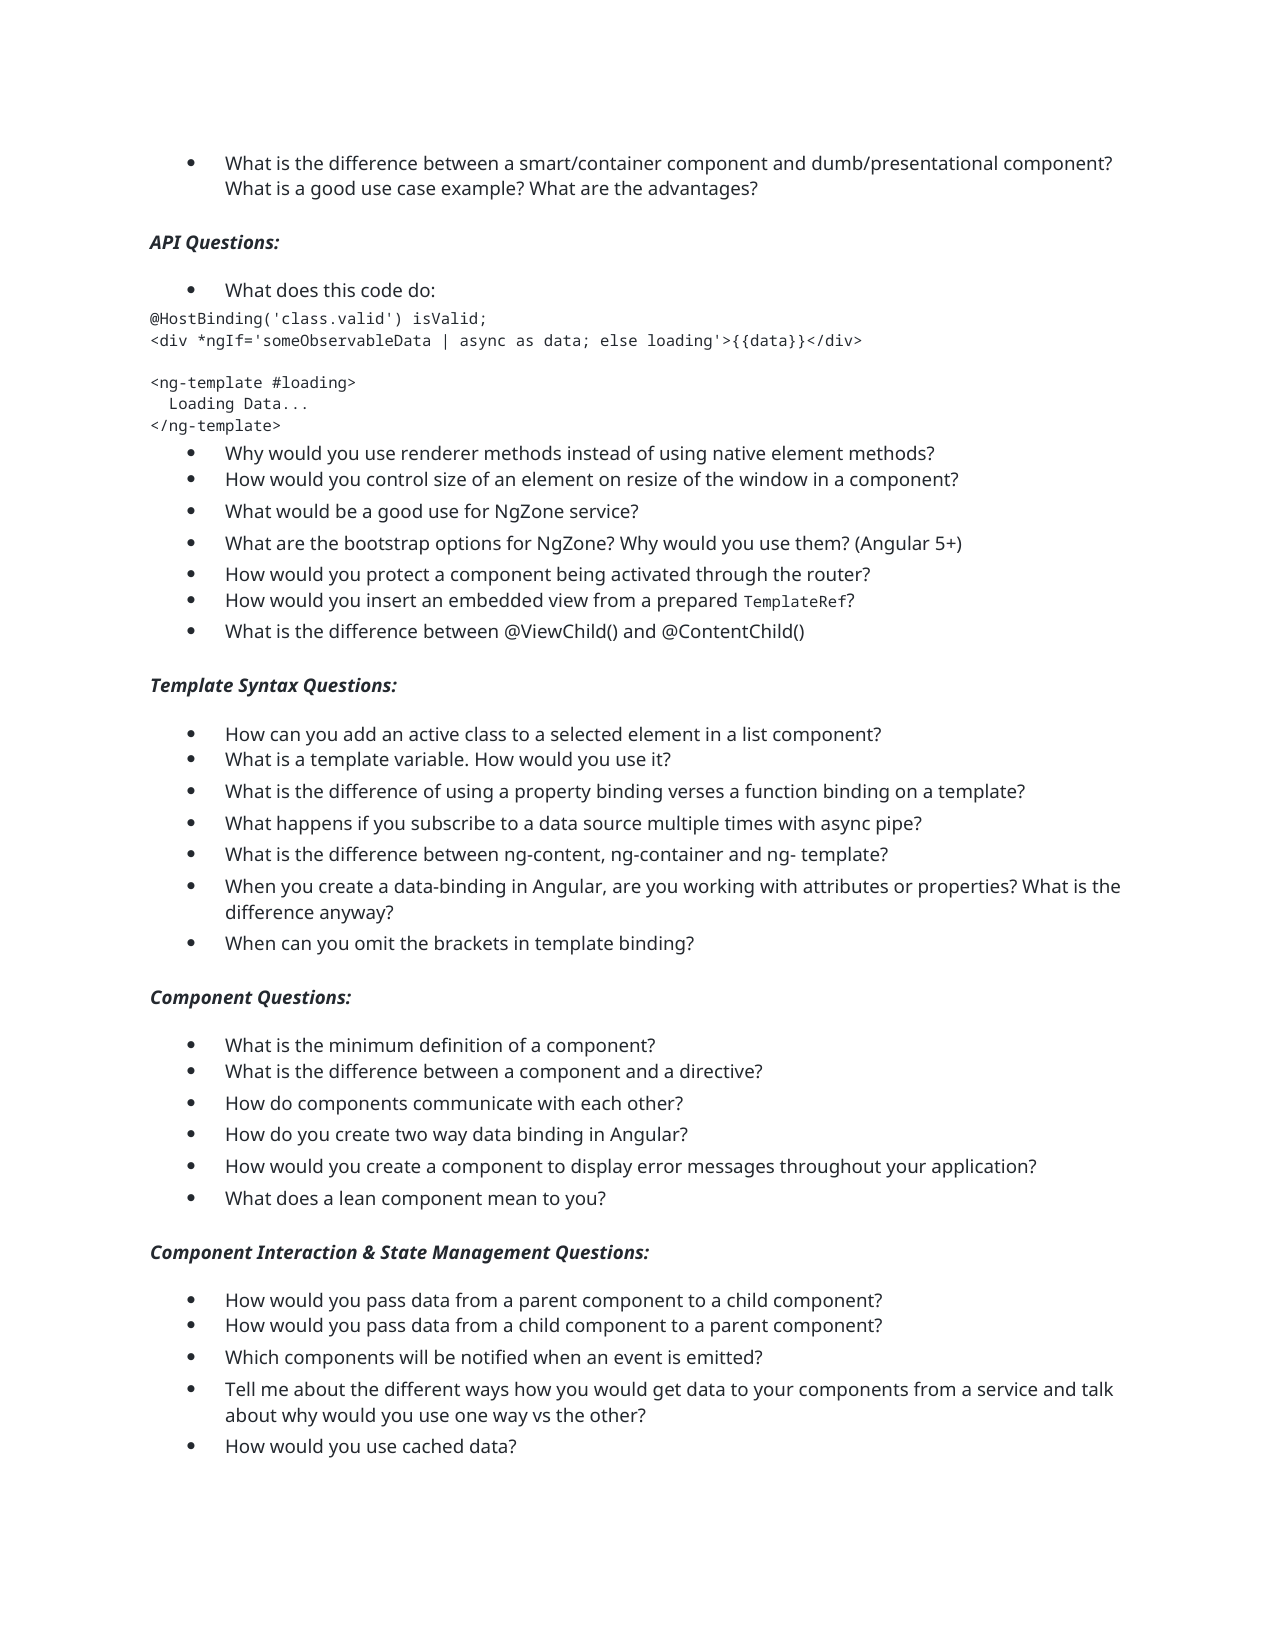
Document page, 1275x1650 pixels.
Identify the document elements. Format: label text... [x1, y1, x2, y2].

list What is the minimum definition of a component? [187, 1033, 1125, 1058]
list When can you omit the brackets in template binding? [187, 931, 1125, 956]
list What is the difference between a smart/container component and dumb/presentational component? What is a good use case example? What are the advantages? [187, 150, 1125, 201]
list How do components communicate with each other? [187, 1090, 1125, 1116]
list What is the difference between a component and a directive? [187, 1058, 1125, 1084]
list What is the difference between ng-content, ng-container and ng- template? [187, 842, 1125, 867]
subtitle Template Syntax Questions: [150, 673, 1125, 698]
text </ng-template> [150, 414, 1125, 436]
list What would be a good use for NgZone service? [187, 498, 1125, 523]
text <ng-template #loading> [150, 372, 1125, 393]
list What does this code do: [187, 277, 1125, 303]
subtitle API Questions: [150, 229, 1125, 255]
list What is a template variable. How would you use it? [187, 746, 1125, 772]
list How would you create a component to display error messages throughout your application? [187, 1153, 1125, 1179]
list How would you use cached data? [187, 1434, 1125, 1459]
list How do you create two way data binding in Angular? [187, 1122, 1125, 1147]
list What are the bootstrap options for NgZone? Why would you use them? (Angular 5+) [187, 530, 1125, 555]
list How would you protect a component being activated through the router? [187, 562, 1125, 587]
list Which components will be notified when an event is emitted? [187, 1344, 1125, 1370]
list How would you pass data from a child component to a parent component? [187, 1313, 1125, 1338]
text <div *ngIf='someObservableData | async as data; else loading'>{{data}}</div> [150, 329, 1125, 351]
text @HostBinding('class.valid') isValid; [150, 308, 1125, 329]
text Loading Data... [150, 393, 1125, 414]
list What is the difference of using a property binding verses a function binding on a template? [187, 778, 1125, 804]
list Tell me about the different ways how you would get data to your components from a service and talk about why would you use one way vs the other? [187, 1376, 1125, 1427]
list How would you control size of an element on resize of the window in a component? [187, 466, 1125, 492]
list How can you add an active class to a selected element in a list component? [187, 721, 1125, 746]
subtitle Component Questions: [150, 984, 1125, 1010]
list What does a lean component mean to you? [187, 1185, 1125, 1211]
list Why would you use renderer methods instead of using native element methods? [187, 441, 1125, 466]
list How would you pass data from a parent component to a child component? [187, 1287, 1125, 1313]
list When you create a data-binding in Angular, are you working with attributes or properties? What is the difference anyway? [187, 873, 1125, 924]
list How would you insert an embedded view from a prepared TemplateRef? [187, 587, 1125, 613]
list What happens if you subscribe to a data source multiple times with async pipe? [187, 810, 1125, 835]
list What is the difference between @ViewChild() and @ContentChild() [187, 619, 1125, 644]
subtitle Component Interaction & State Management Questions: [150, 1239, 1125, 1265]
